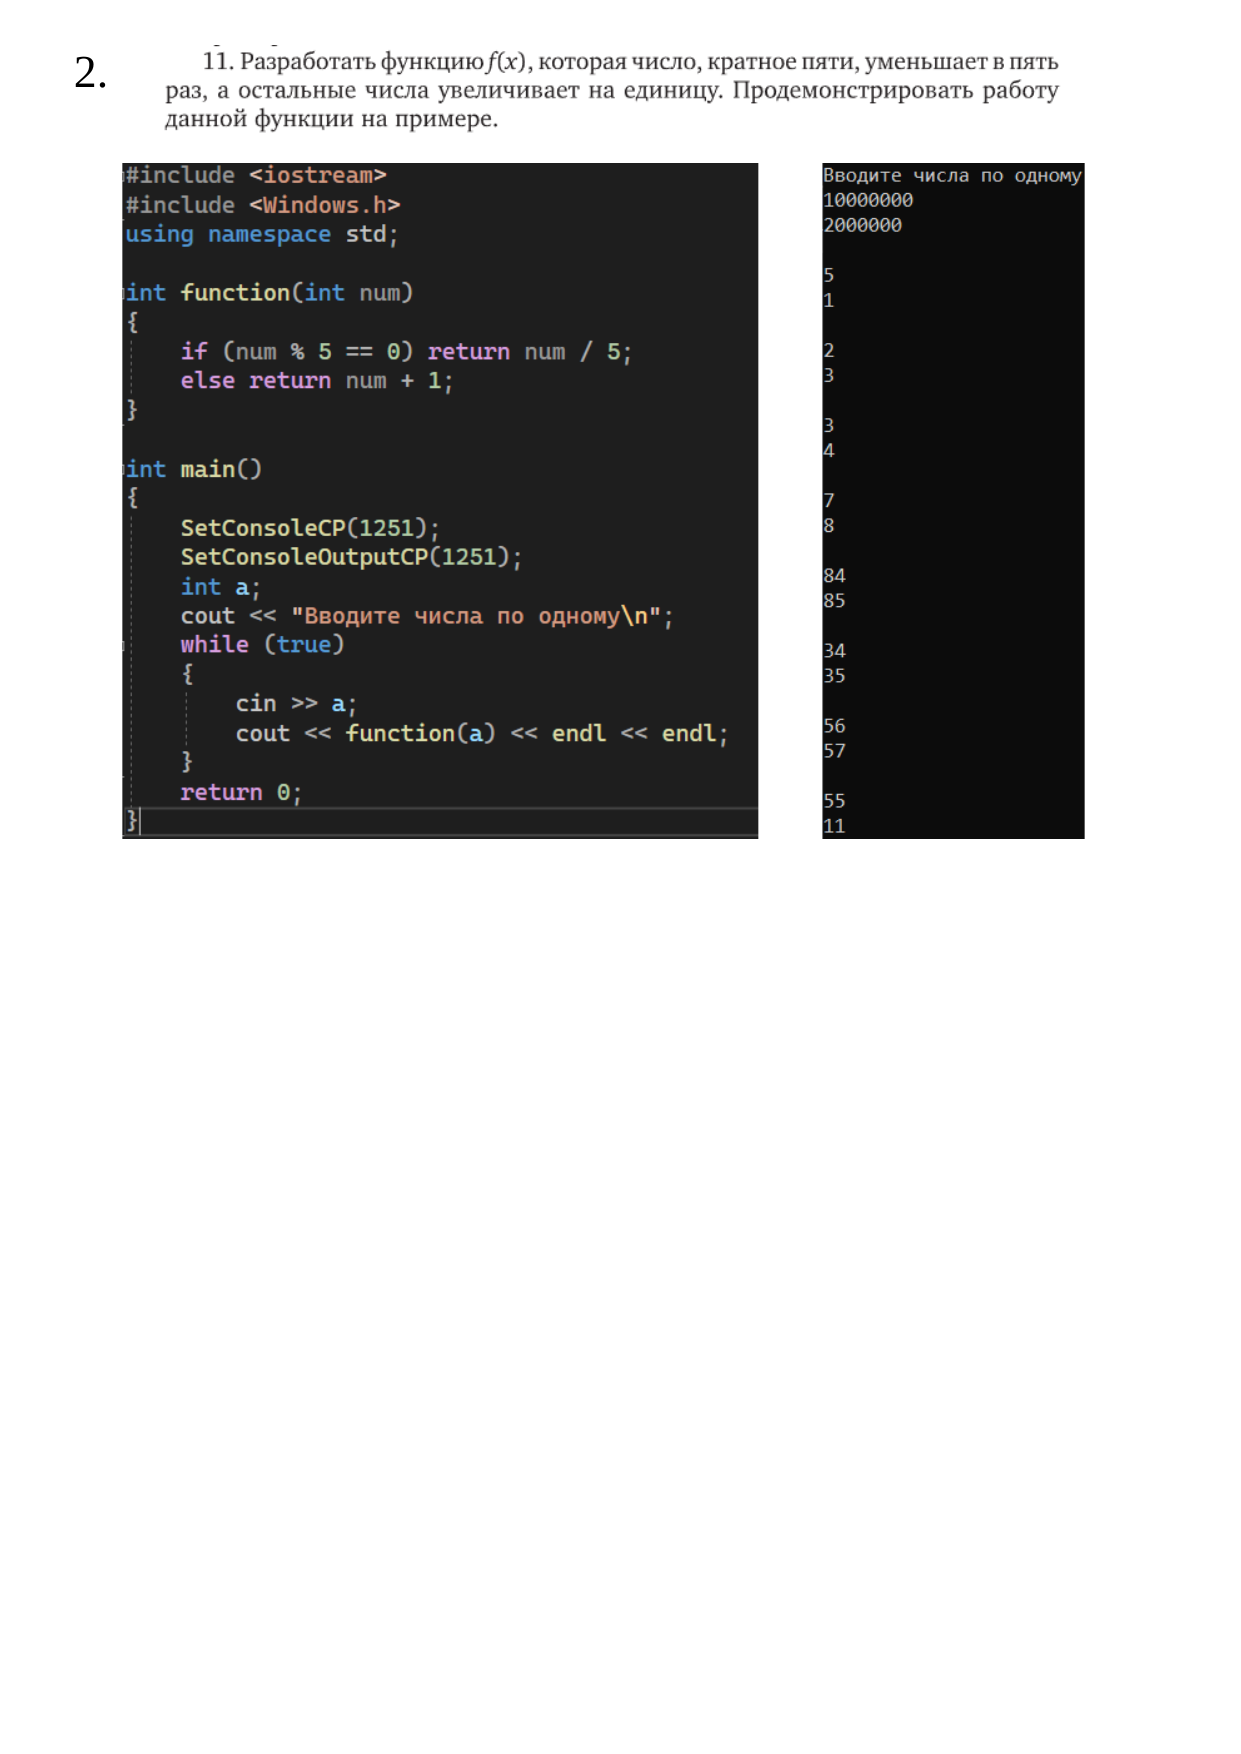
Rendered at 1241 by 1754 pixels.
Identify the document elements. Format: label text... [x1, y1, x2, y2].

picture [822, 163, 1085, 839]
picture [162, 45, 1069, 134]
text 2. [74, 44, 1152, 97]
picture [122, 163, 759, 839]
